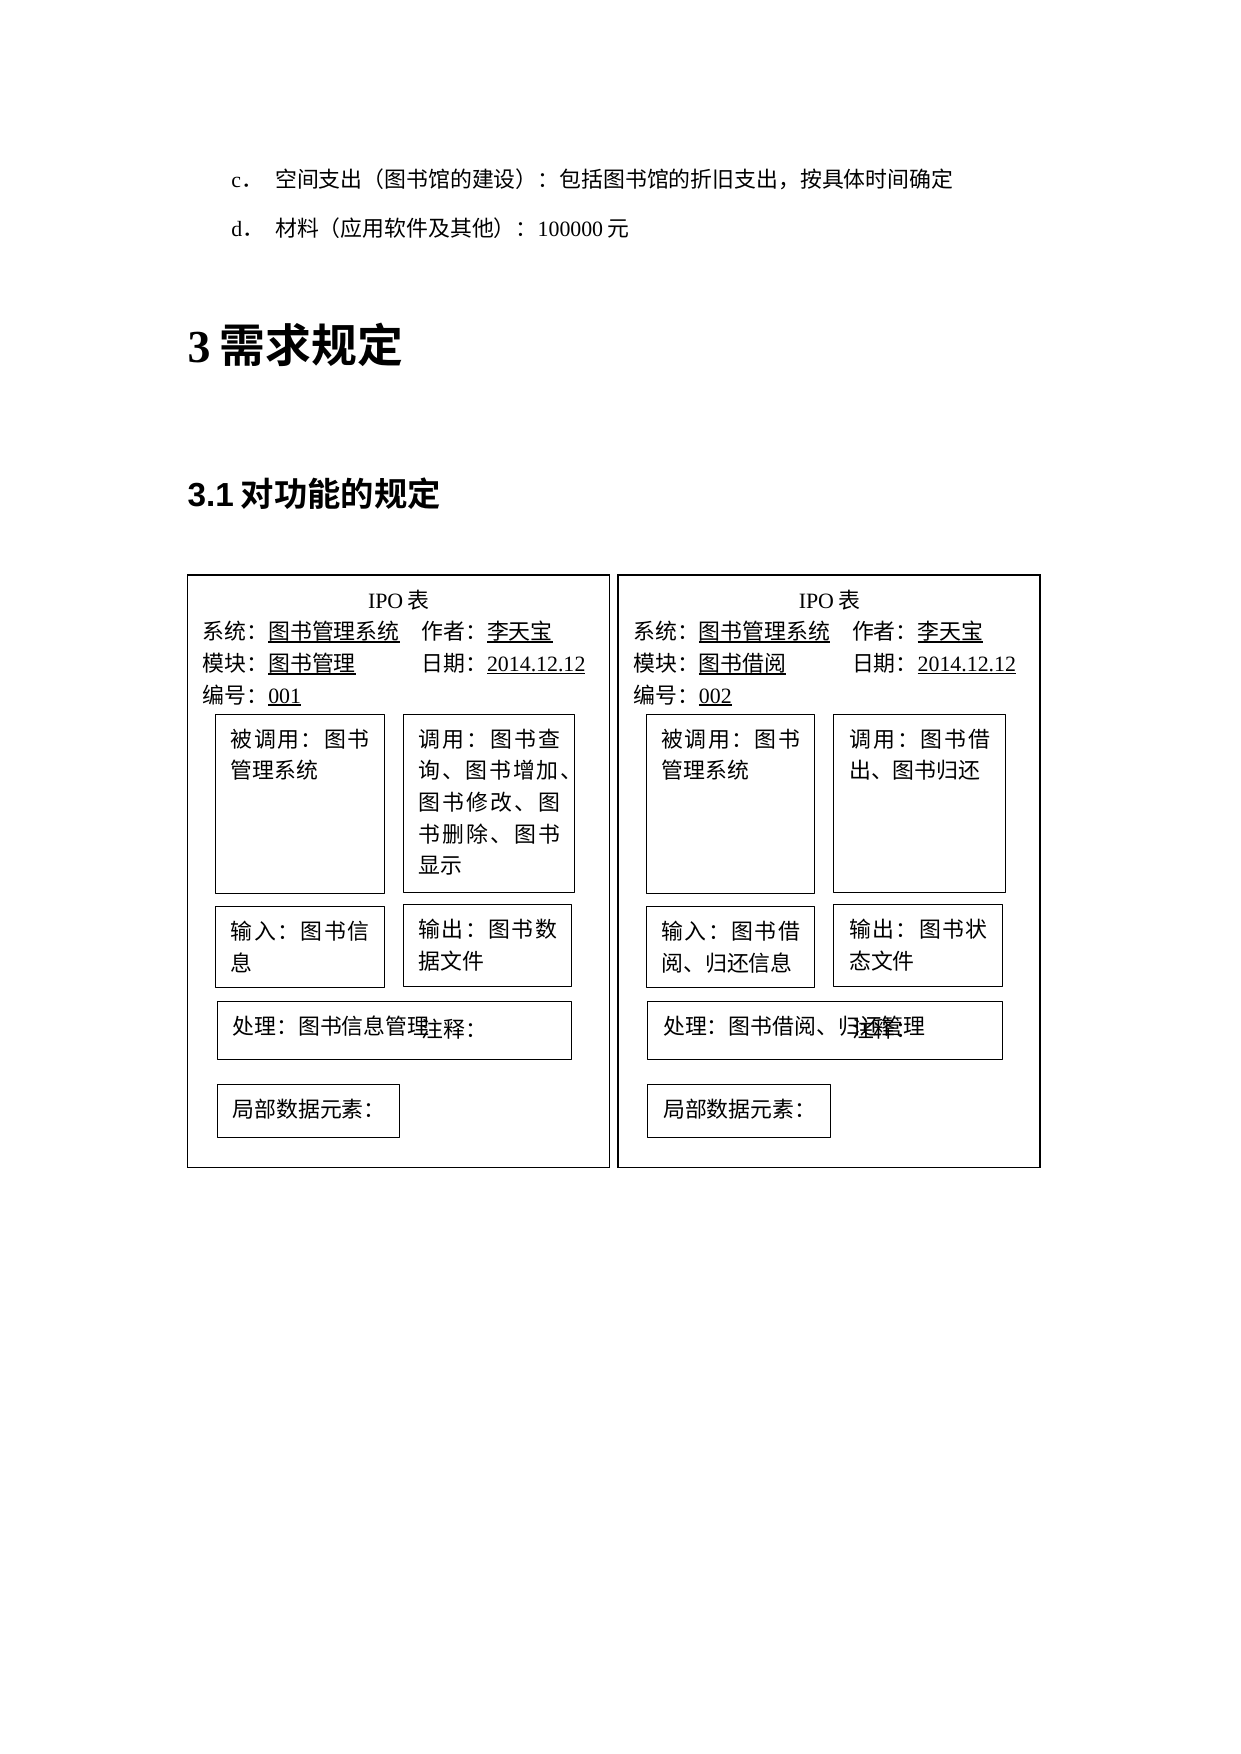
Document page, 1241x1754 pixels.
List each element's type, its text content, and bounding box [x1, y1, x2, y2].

subtitle 3需求规定 [187, 294, 1053, 392]
list 材料（应用软件及其他）：100000元 [231, 210, 1053, 243]
subtitle 3.1对功能的规定 [187, 459, 1053, 524]
list 空间支出（图书馆的建设）：包括图书馆的折旧支出，按具体时间确定 [231, 162, 1053, 194]
